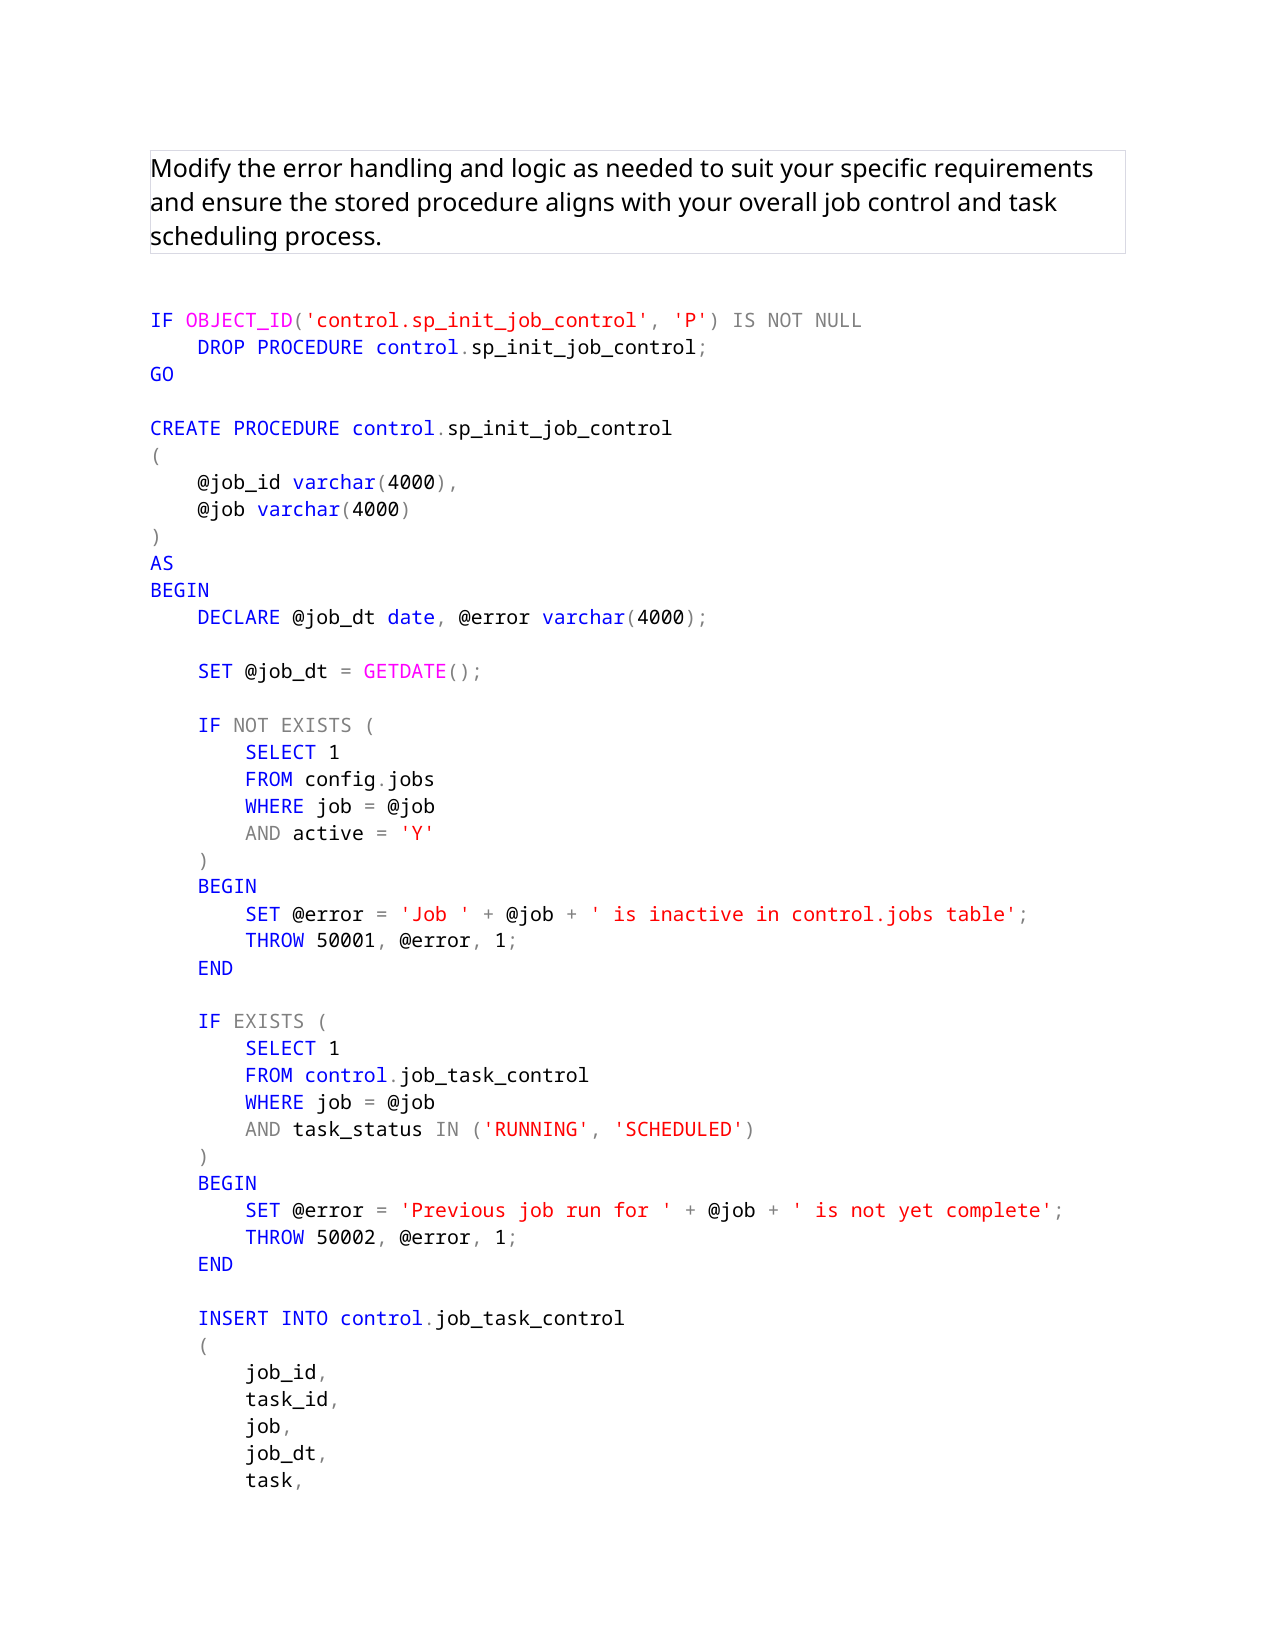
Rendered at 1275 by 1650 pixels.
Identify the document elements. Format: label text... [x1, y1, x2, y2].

text @job_id varchar(4000), [150, 468, 1125, 495]
text @job varchar(4000) [150, 495, 1125, 522]
text IF OBJECT_ID('control.sp_init_job_control', 'P') IS NOT NULL [150, 306, 1125, 333]
text DROP PROCEDURE control.sp_init_job_control; [150, 333, 1125, 360]
text GO [150, 360, 1125, 387]
text DECLARE @job_dt date, @error varchar(4000); [150, 603, 1125, 630]
text ) [150, 1143, 1125, 1169]
text FROM control.job_task_control [150, 1062, 1125, 1089]
text job, [150, 1412, 1125, 1439]
text job_id, [150, 1358, 1125, 1385]
text BEGIN [150, 1169, 1125, 1197]
text SELECT 1 [150, 1035, 1125, 1062]
text task_id, [150, 1385, 1125, 1412]
text WHERE job = @job [150, 792, 1125, 819]
text AND active = 'Y' [150, 819, 1125, 846]
text Modify the error handling and logic as needed to suit your specific requirements and ensure the stored procedure aligns with your overall job control and task scheduling process. [151, 151, 1125, 253]
text END [150, 954, 1125, 981]
text task, [150, 1466, 1125, 1493]
text CREATE PROCEDURE control.sp_init_job_control [150, 414, 1125, 441]
text IF EXISTS ( [150, 1008, 1125, 1035]
text AND task_status IN ('RUNNING', 'SCHEDULED') [150, 1116, 1125, 1143]
text INSERT INTO control.job_task_control [150, 1304, 1125, 1331]
text SET @job_dt = GETDATE(); [150, 657, 1125, 684]
text WHERE job = @job [150, 1089, 1125, 1116]
text AS [150, 549, 1125, 576]
text BEGIN [150, 576, 1125, 603]
text THROW 50001, @error, 1; [150, 927, 1125, 954]
text job_dt, [150, 1439, 1125, 1466]
text FROM config.jobs [150, 765, 1125, 792]
text BEGIN [150, 873, 1125, 900]
text ) [150, 522, 1125, 549]
text END [150, 1251, 1125, 1277]
text IF NOT EXISTS ( [150, 711, 1125, 738]
text SELECT 1 [150, 738, 1125, 765]
text SET @error = 'Job ' + @job + ' is inactive in control.jobs table'; [150, 900, 1125, 927]
text ( [150, 1331, 1125, 1358]
text THROW 50002, @error, 1; [150, 1223, 1125, 1251]
text ( [150, 441, 1125, 468]
text SET @error = 'Previous job run for ' + @job + ' is not yet complete'; [150, 1197, 1125, 1223]
text ) [150, 846, 1125, 873]
